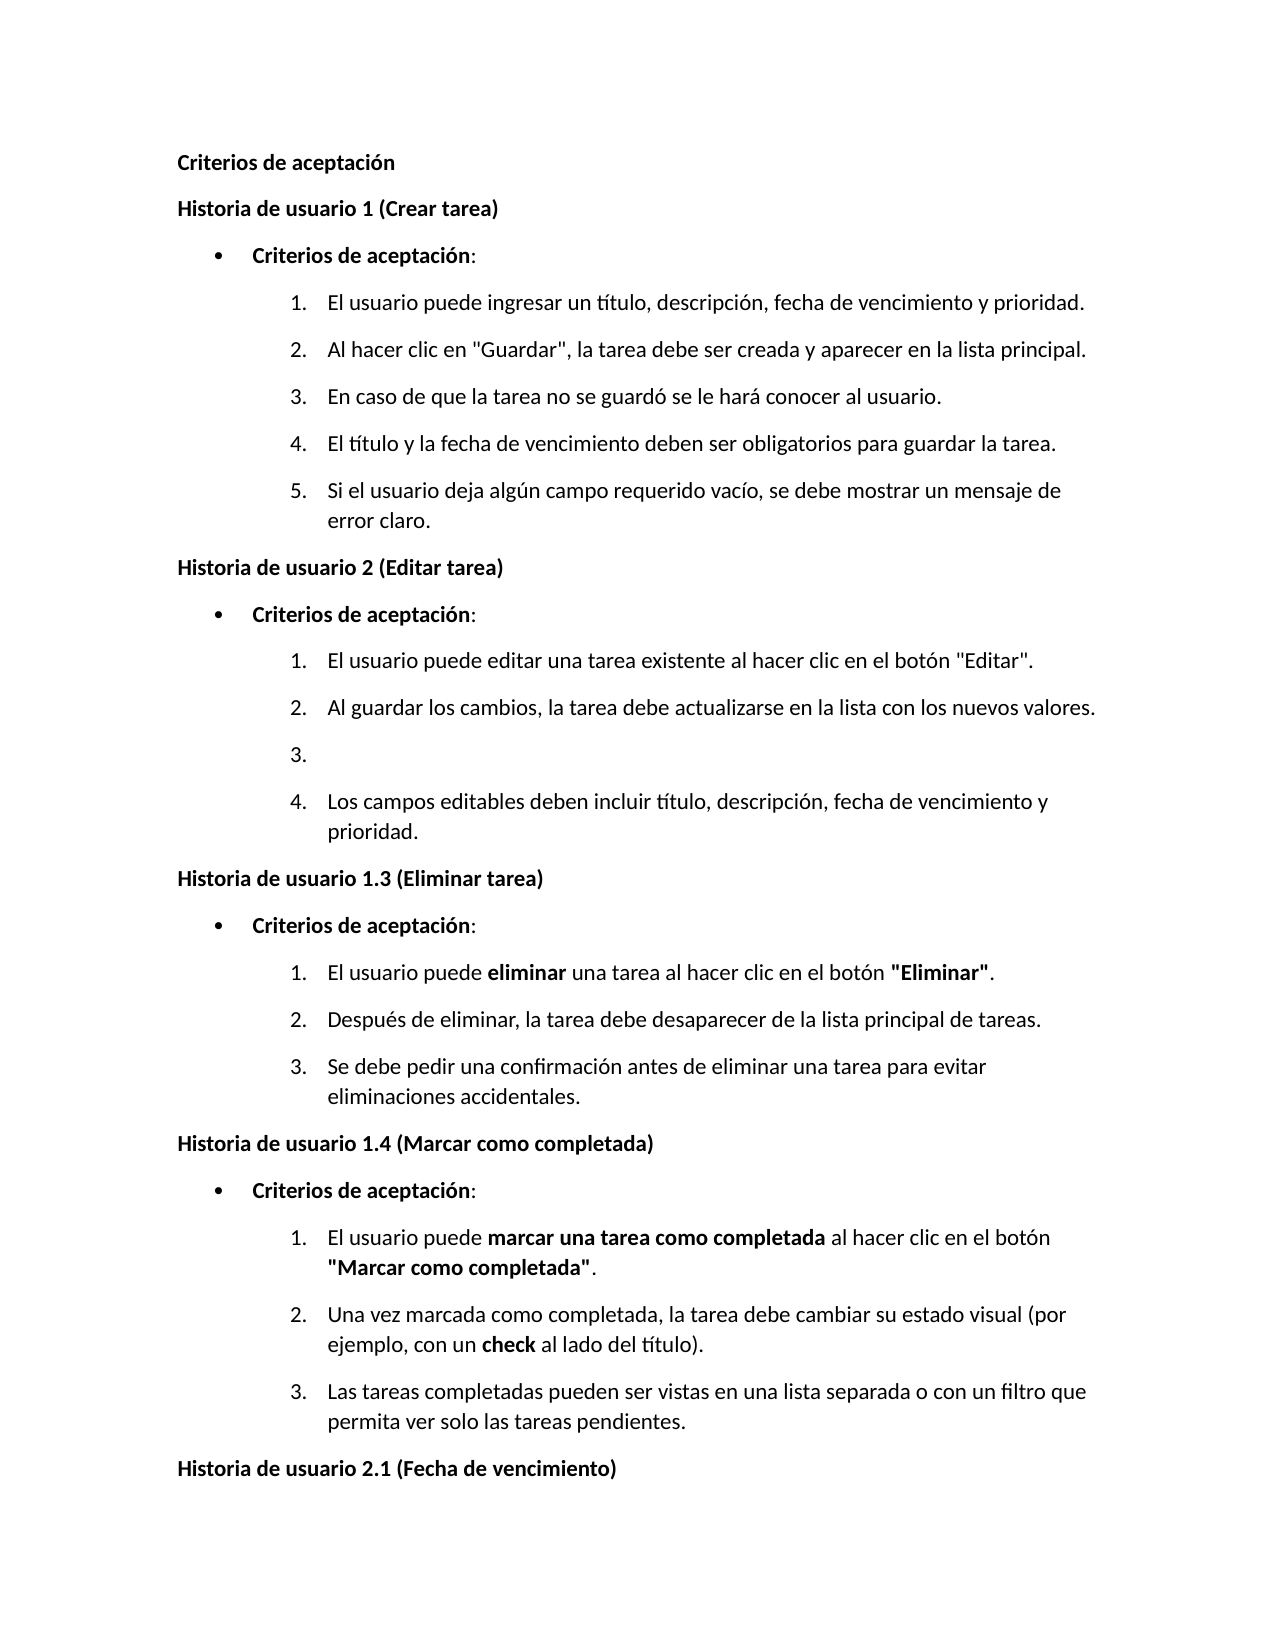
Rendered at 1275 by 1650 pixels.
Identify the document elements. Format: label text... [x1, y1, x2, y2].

list Una vez marcada como completada, la tarea debe cambiar su estado visual (por ejemplo, con un check al lado del título). [290, 1300, 1098, 1358]
text Historia de usuario 1 (Crear tarea) [177, 194, 1098, 222]
list Después de eliminar, la tarea debe desaparecer de la lista principal de tareas. [290, 1005, 1098, 1033]
text Historia de usuario 2 (Editar tarea) [177, 553, 1098, 581]
list Si el usuario deja algún campo requerido vacío, se debe mostrar un mensaje de error claro. [290, 476, 1098, 534]
list Al guardar los cambios, la tarea debe actualizarse en la lista con los nuevos valores. [290, 693, 1098, 721]
text Criterios de aceptación [177, 148, 1098, 176]
list Criterios de aceptación: [215, 600, 1098, 628]
list El usuario puede ingresar un título, descripción, fecha de vencimiento y prioridad. [290, 288, 1098, 316]
text Historia de usuario 1.3 (Eliminar tarea) [177, 864, 1098, 892]
list Las tareas completadas pueden ser vistas en una lista separada o con un filtro que permita ver solo las tareas pendientes. [290, 1377, 1098, 1435]
list En caso de que la tarea no se guardó se le hará conocer al usuario. [290, 382, 1098, 410]
list El usuario puede editar una tarea existente al hacer clic en el botón "Editar". [290, 647, 1098, 674]
list El título y la fecha de vencimiento deben ser obligatorios para guardar la tarea. [290, 429, 1098, 457]
list El usuario puede eliminar una tarea al hacer clic en el botón "Eliminar". [290, 958, 1098, 986]
list El usuario puede marcar una tarea como completada al hacer clic en el botón "Marcar como completada". [290, 1223, 1098, 1281]
list Los campos editables deben incluir título, descripción, fecha de vencimiento y prioridad. [290, 787, 1098, 845]
list Criterios de aceptación: [215, 241, 1098, 269]
list Al hacer clic en "Guardar", la tarea debe ser creada y aparecer en la lista principal. [290, 335, 1098, 363]
list Se debe pedir una confirmación antes de eliminar una tarea para evitar eliminaciones accidentales. [290, 1052, 1098, 1110]
text Historia de usuario 1.4 (Marcar como completada) [177, 1129, 1098, 1157]
list Criterios de aceptación: [215, 1176, 1098, 1204]
text Historia de usuario 2.1 (Fecha de vencimiento) [177, 1454, 1098, 1482]
list Criterios de aceptación: [215, 911, 1098, 939]
